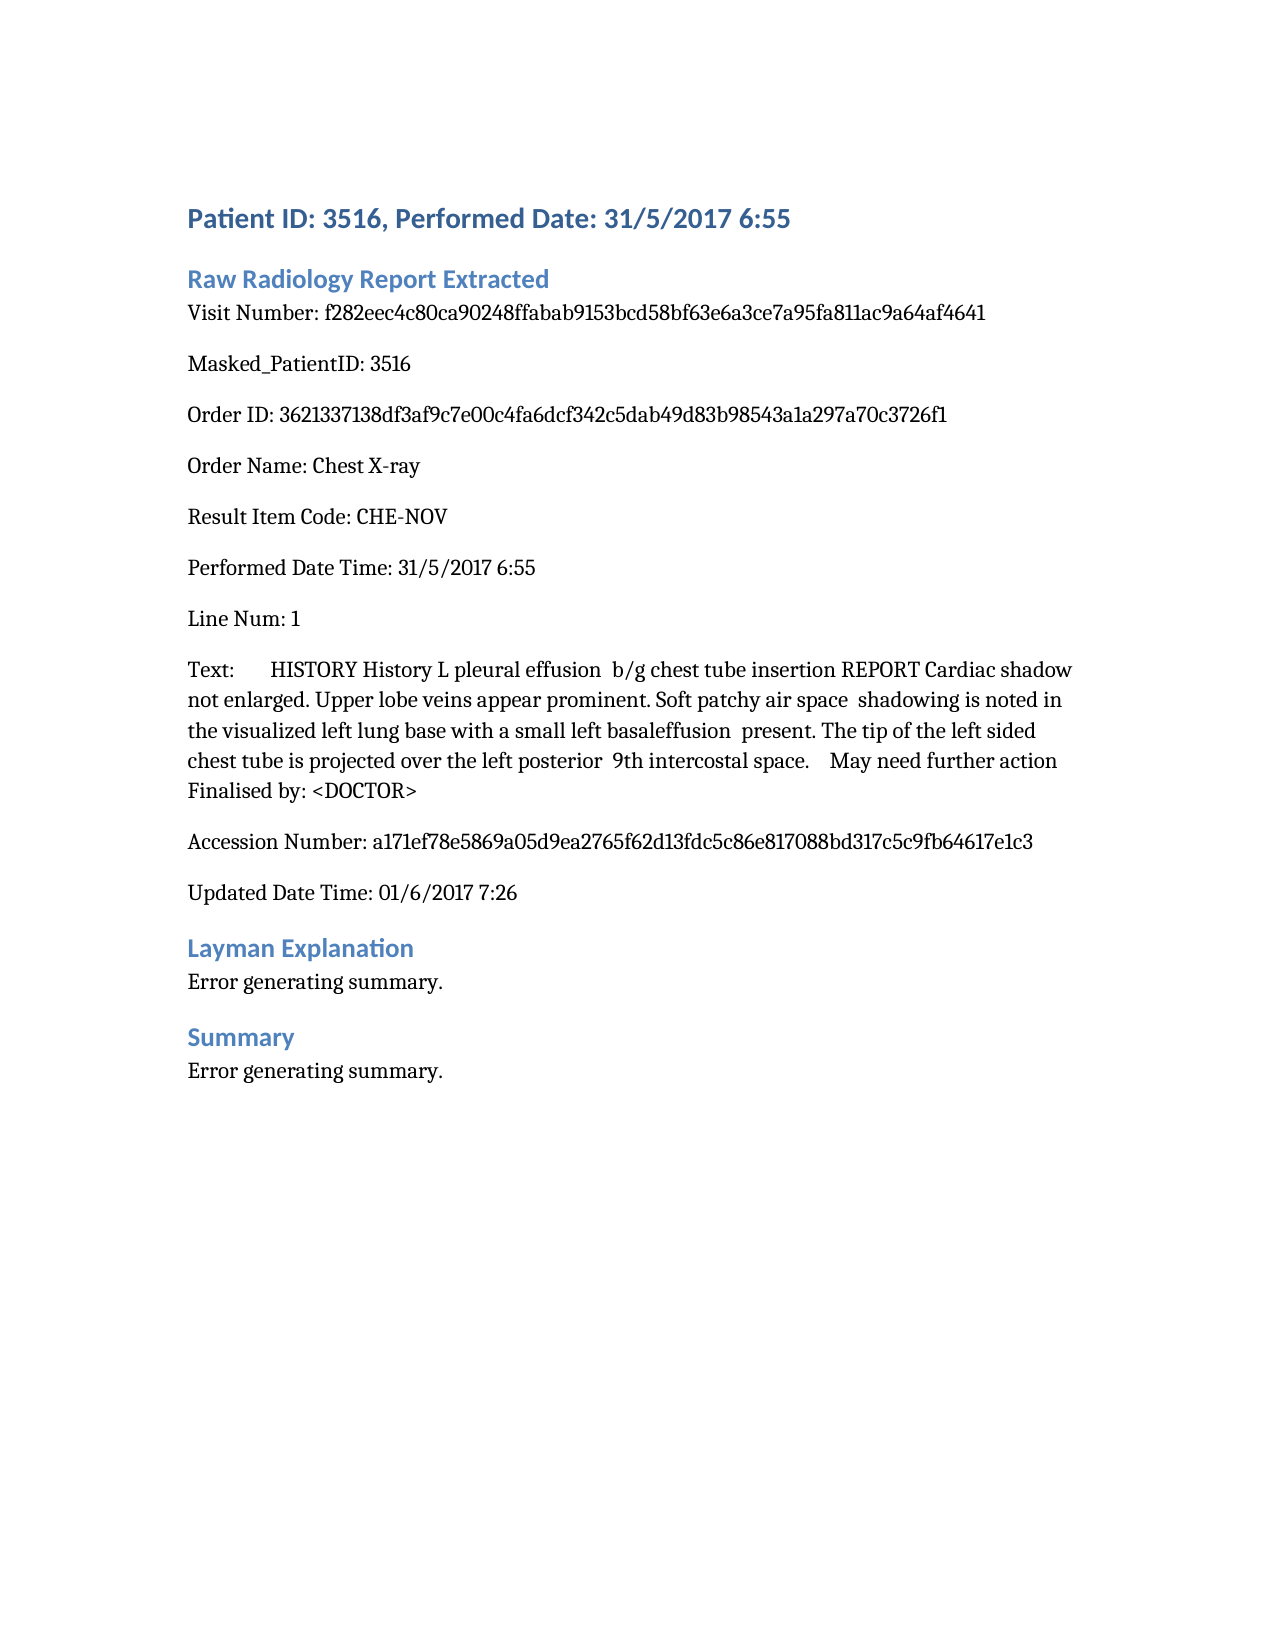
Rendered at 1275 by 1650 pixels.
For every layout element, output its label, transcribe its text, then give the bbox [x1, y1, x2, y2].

text Masked_PatientID: 3516 [187, 351, 1087, 377]
subtitle Raw Radiology Report Extracted [187, 262, 1087, 295]
subtitle Layman Explanation [187, 931, 1087, 964]
text Line Num: 1 [187, 606, 1087, 632]
text Text: HISTORY History L pleural effusion b/g chest tube insertion REPORT Cardiac shadow not enlarged. Upper lobe veins appear prominent. Soft patchy air space shadowing is noted in the visualized left lung base with a small left basaleffusion present. The tip of the left sided chest tube is projected over the left posterior 9th intercostal space. May need further action Finalised by: <DOCTOR> [187, 657, 1087, 804]
subtitle Summary [187, 1020, 1087, 1053]
text Accession Number: a171ef78e5869a05d9ea2765f62d13fdc5c86e817088bd317c5c9fb64617e1c3 [187, 829, 1087, 855]
text Updated Date Time: 01/6/2017 7:26 [187, 880, 1087, 906]
text Error generating summary. [187, 969, 1087, 995]
text Order Name: Chest X-ray [187, 453, 1087, 479]
text Order ID: 3621337138df3af9c7e00c4fa6dcf342c5dab49d83b98543a1a297a70c3726f1 [187, 402, 1087, 428]
text Visit Number: f282eec4c80ca90248ffabab9153bcd58bf63e6a3ce7a95fa811ac9a64af4641 [187, 300, 1087, 326]
text Result Item Code: CHE-NOV [187, 504, 1087, 530]
subtitle Patient ID: 3516, Performed Date: 31/5/2017 6:55 [187, 200, 1087, 236]
text Error generating summary. [187, 1058, 1087, 1084]
text Performed Date Time: 31/5/2017 6:55 [187, 555, 1087, 581]
